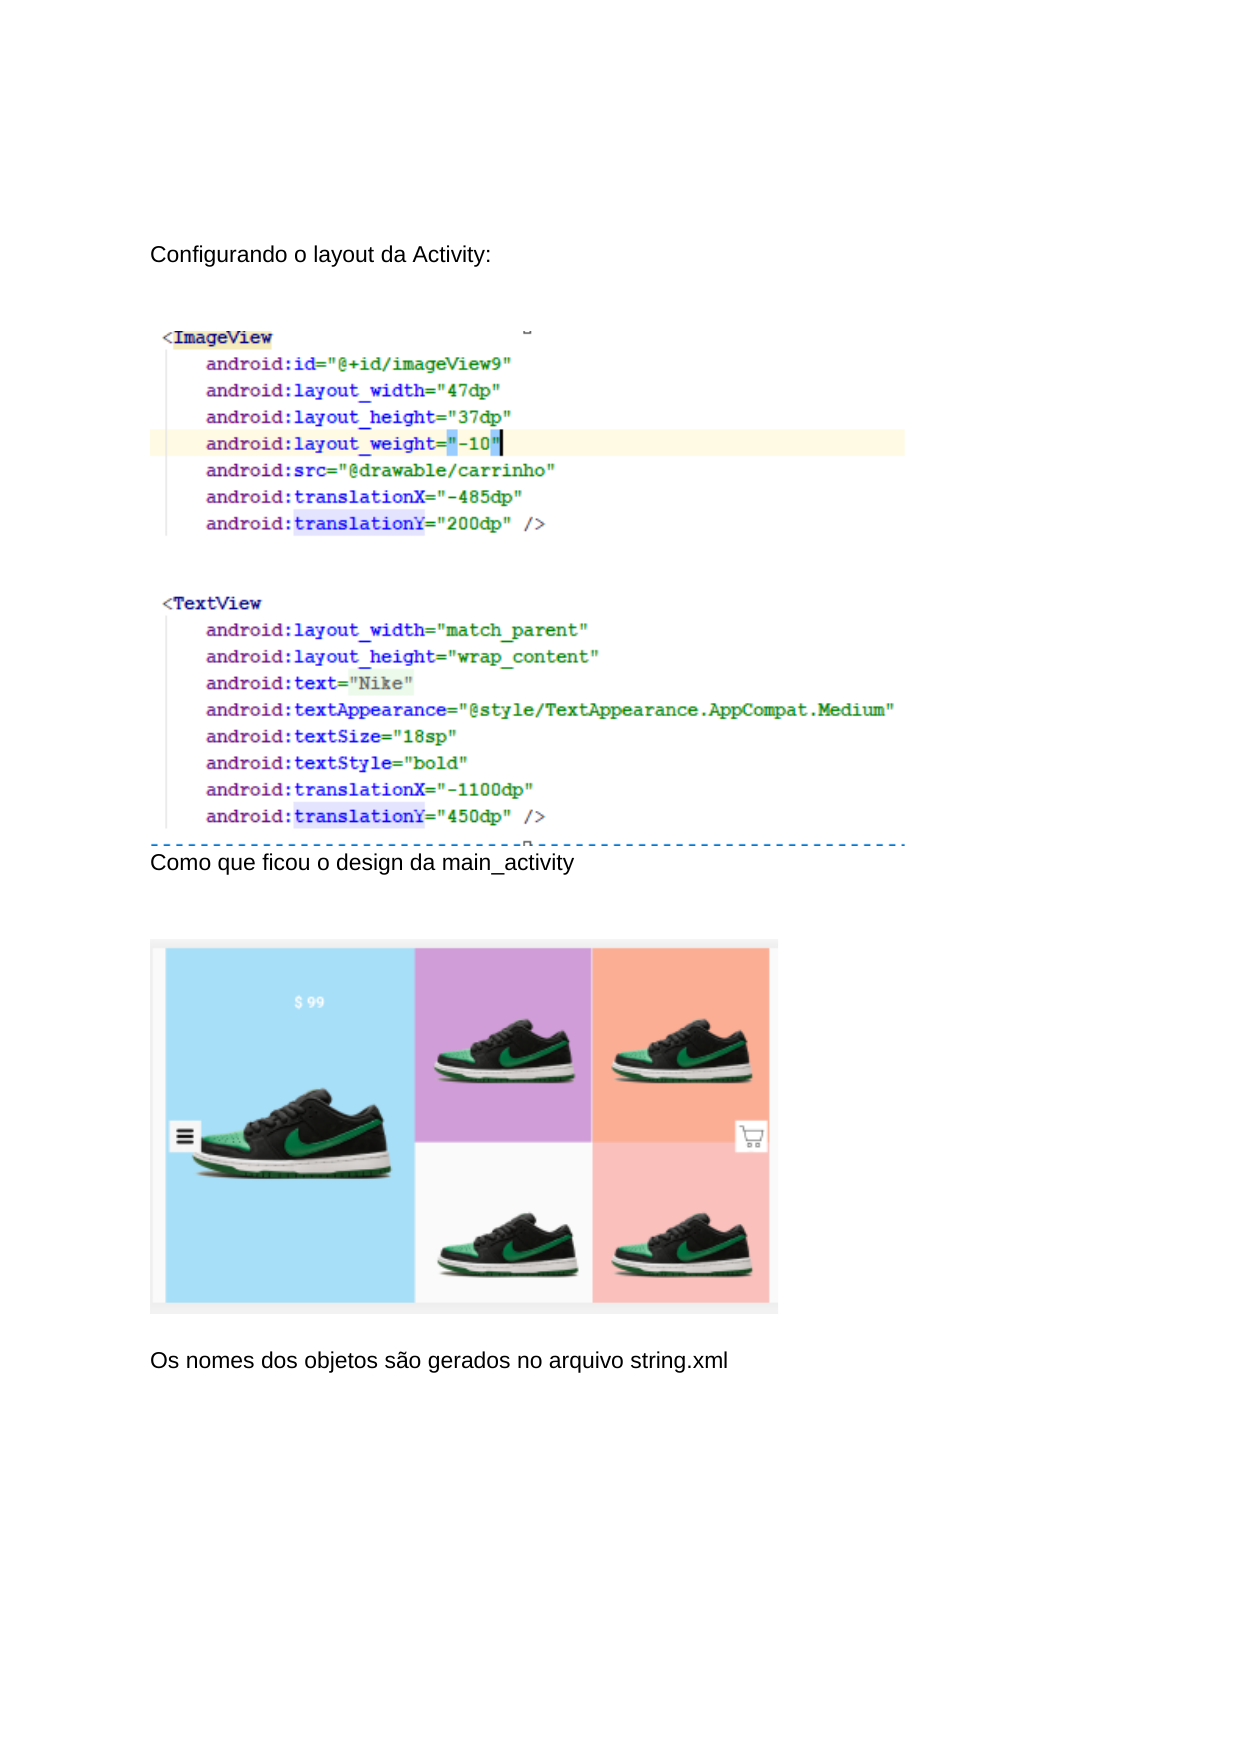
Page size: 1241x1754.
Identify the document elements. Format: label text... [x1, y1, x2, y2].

picture [150, 331, 905, 846]
text Os nomes dos objetos são gerados no arquivo string.xml [150, 1347, 1090, 1374]
text Como que ficou o design da main_activity [150, 849, 1090, 876]
text Configurando o layout da Activity: [150, 241, 1090, 267]
picture [150, 939, 779, 1314]
